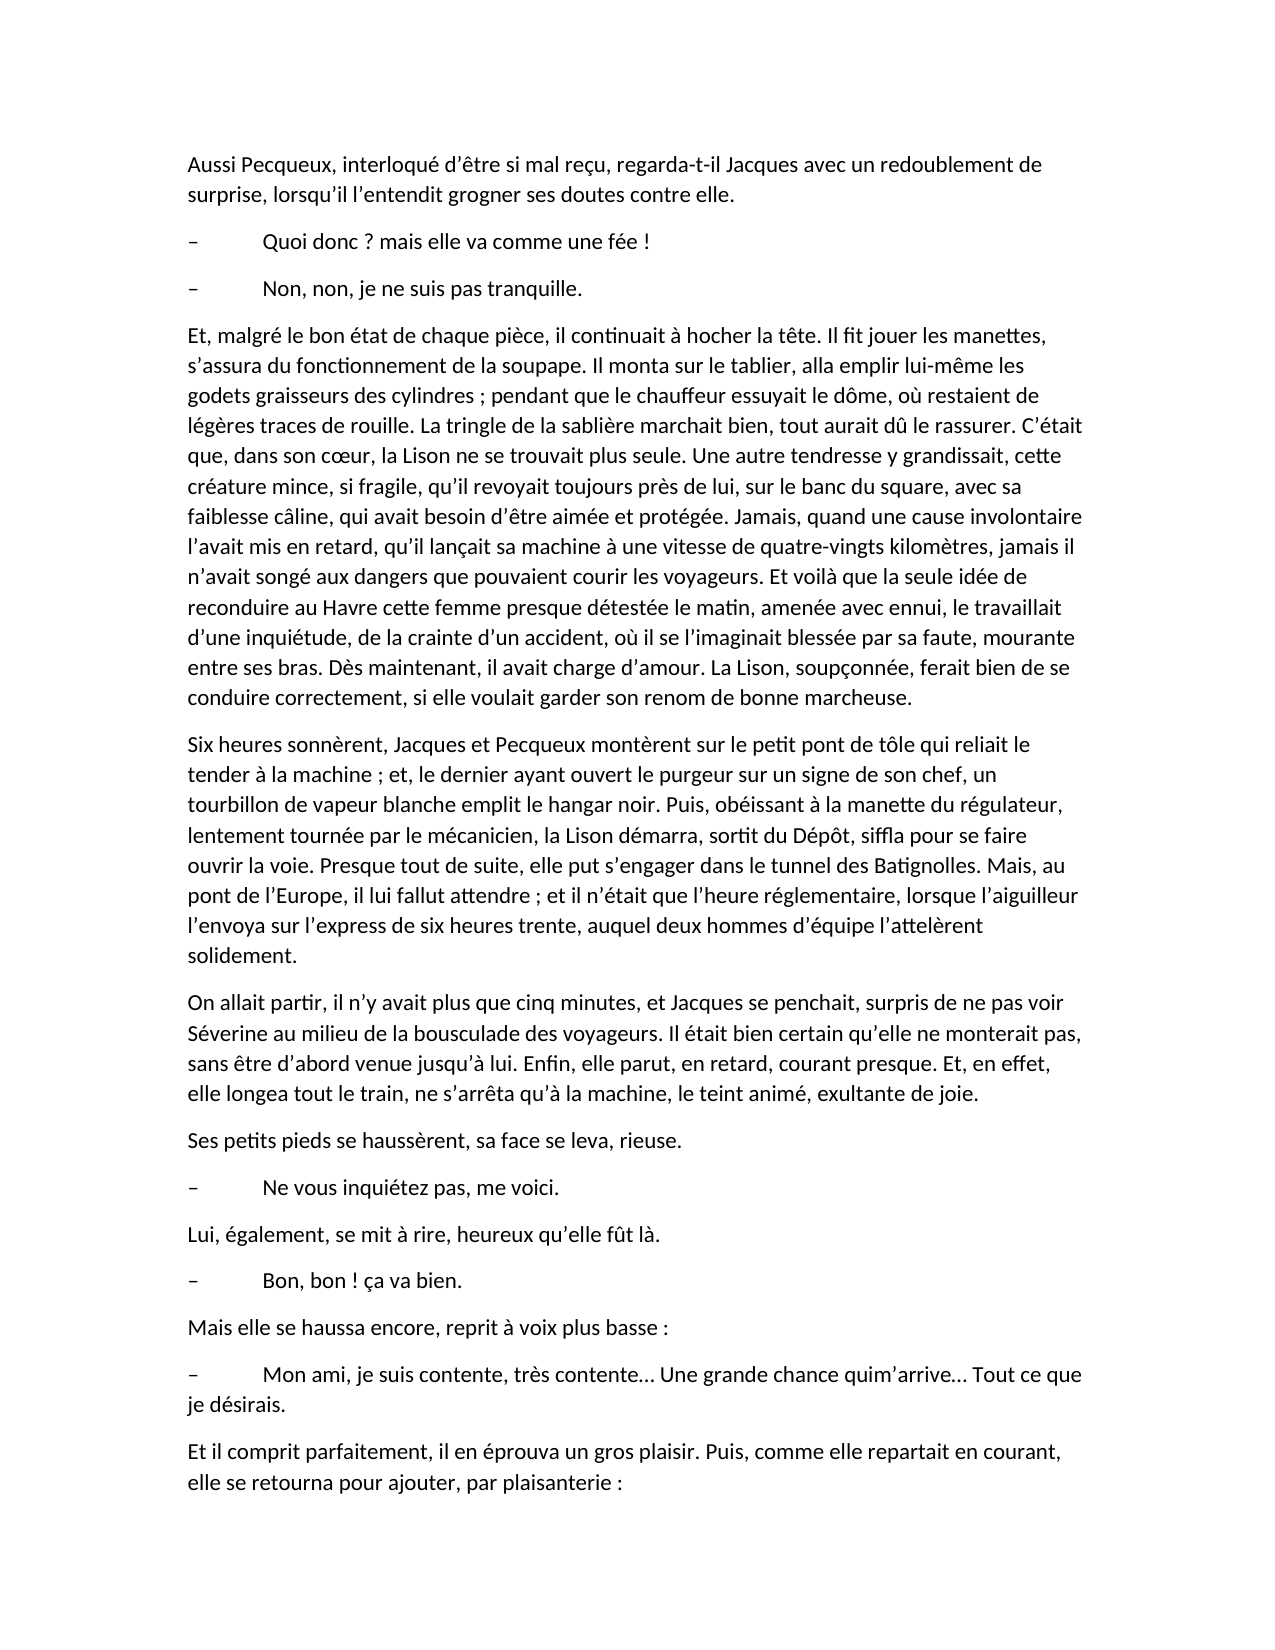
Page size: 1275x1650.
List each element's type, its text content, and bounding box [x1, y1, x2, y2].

text Et il comprit parfaitement, il en éprouva un gros plaisir. Puis, comme elle repartait en courant, elle se retourna pour ajouter, par plaisanterie : [187, 1437, 1087, 1496]
text Six heures sonnèrent, Jacques et Pecqueux montèrent sur le petit pont de tôle qui reliait le tender à la machine ; et, le dernier ayant ouvert le purgeur sur un signe de son chef, un tourbillon de vapeur blanche emplit le hangar noir. Puis, obéissant à la manette du régulateur, lentement tournée par le mécanicien, la Lison démarra, sortit du Dépôt, siffla pour se faire ouvrir la voie. Presque tout de suite, elle put s’engager dans le tunnel des Batignolles. Mais, au pont de l’Europe, il lui fallut attendre ; et il n’était que l’heure réglementaire, lorsque l’aiguilleur l’envoya sur l’express de six heures trente, auquel deux hommes d’équipe l’attelèrent solidement. [187, 730, 1087, 970]
text – Mon ami, je suis contente, très contente… Une grande chance quim’arrive… Tout ce que je désirais. [187, 1360, 1087, 1419]
text Mais elle se haussa encore, reprit à voix plus basse : [187, 1313, 1087, 1342]
text – Bon, bon ! ça va bien. [187, 1267, 1087, 1295]
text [187, 150, 1087, 208]
text On allait partir, il n’y avait plus que cinq minutes, et Jacques se penchait, surpris de ne pas voir Séverine au milieu de la bousculade des voyageurs. Il était bien certain qu’elle ne monterait pas, sans être d’abord venue jusqu’à lui. Enfin, elle parut, en retard, courant presque. Et, en effet, elle longea tout le train, ne s’arrêta qu’à la machine, le teint animé, exultante de joie. [187, 988, 1087, 1107]
text Lui, également, se mit à rire, heureux qu’elle fût là. [187, 1220, 1087, 1248]
text – Quoi donc ? mais elle va comme une fée ! [187, 227, 1087, 255]
text – Non, non, je ne suis pas tranquille. [187, 274, 1087, 302]
text Ses petits pieds se haussèrent, sa face se leva, rieuse. [187, 1126, 1087, 1154]
text Et, malgré le bon état de chaque pièce, il continuait à hocher la tête. Il fit jouer les manettes, s’assura du fonctionnement de la soupape. Il monta sur le tablier, alla emplir lui-même les godets graisseurs des cylindres ; pendant que le chauffeur essuyait le dôme, où restaient de légères traces de rouille. La tringle de la sablière marchait bien, tout aurait dû le rassurer. C’était que, dans son cœur, la Lison ne se trouvait plus seule. Une autre tendresse y grandissait, cette créature mince, si fragile, qu’il revoyait toujours près de lui, sur le banc du square, avec sa faiblesse câline, qui avait besoin d’être aimée et protégée. Jamais, quand une cause involontaire l’avait mis en retard, qu’il lançait sa machine à une vitesse de quatre-vingts kilomètres, jamais il n’avait songé aux dangers que pouvaient courir les voyageurs. Et voilà que la seule idée de reconduire au Havre cette femme presque détestée le matin, amenée avec ennui, le travaillait d’une inquiétude, de la crainte d’un accident, où il se l’imaginait blessée par sa faute, mourante entre ses bras. Dès maintenant, il avait charge d’amour. La Lison, soupçonnée, ferait bien de se conduire correctement, si elle voulait garder son renom de bonne marcheuse. [187, 321, 1087, 711]
text – Ne vous inquiétez pas, me voici. [187, 1173, 1087, 1201]
